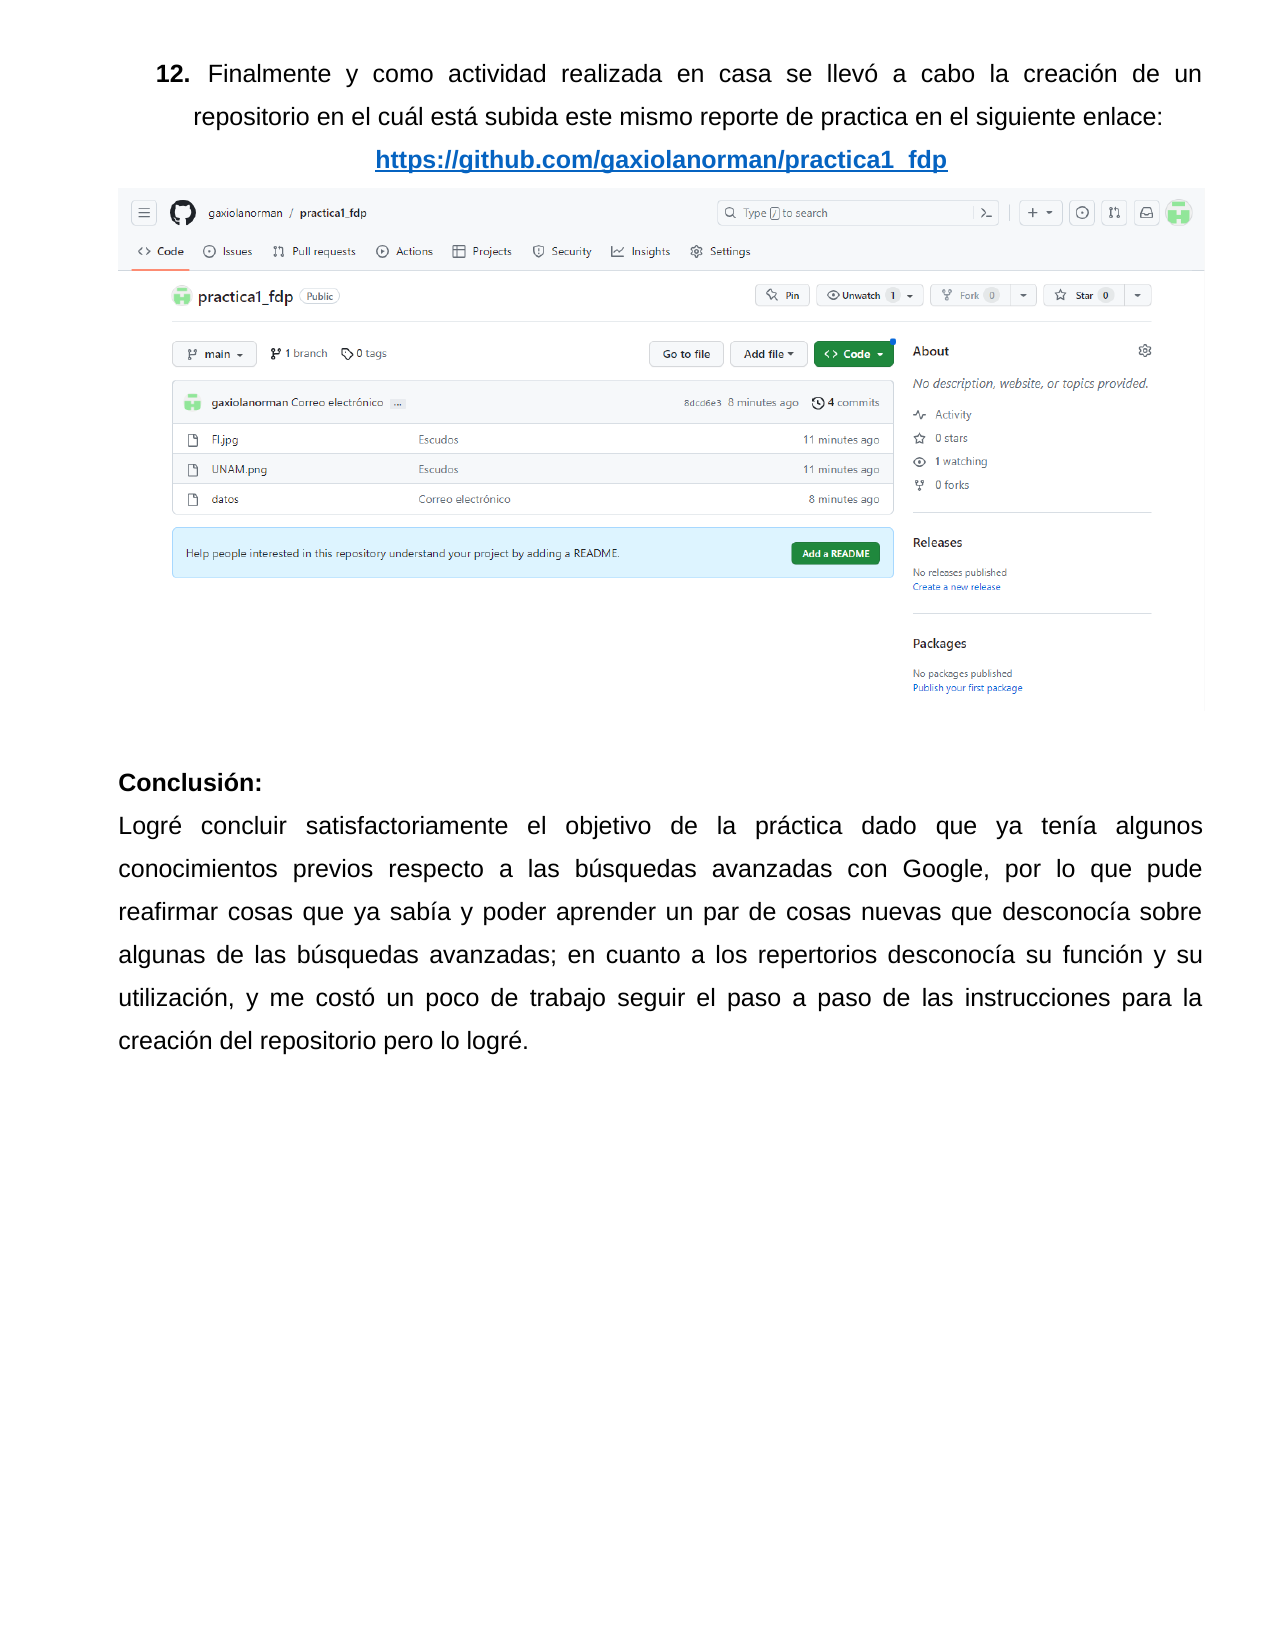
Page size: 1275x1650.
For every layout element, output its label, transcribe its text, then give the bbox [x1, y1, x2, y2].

text Conclusión: [118, 768, 1205, 796]
text Logré concluir satisfactoriamente el objetivo de la práctica dado que ya tenía algunos conocimientos previos respecto a las búsquedas avanzadas con Google, por lo que pude reafirmar cosas que ya sabía y poder aprender un par de cosas nuevas que desconocía sobre algunas de las búsquedas avanzadas; en cuanto a los repertorios desconocía su función y su utilización, y me costó un poco de trabajo seguir el paso a paso de las instrucciones para la creación del repositorio pero lo logré. [118, 811, 1205, 1055]
picture [118, 188, 1205, 711]
text https://github.com/gaxiolanorman/practica1_fdp [118, 145, 1205, 174]
list Finalmente y como actividad realizada en casa se llevó a cabo la creación de un repositorio en el cuál está subida este mismo reporte de practica en el siguiente enlace: [156, 59, 1205, 131]
